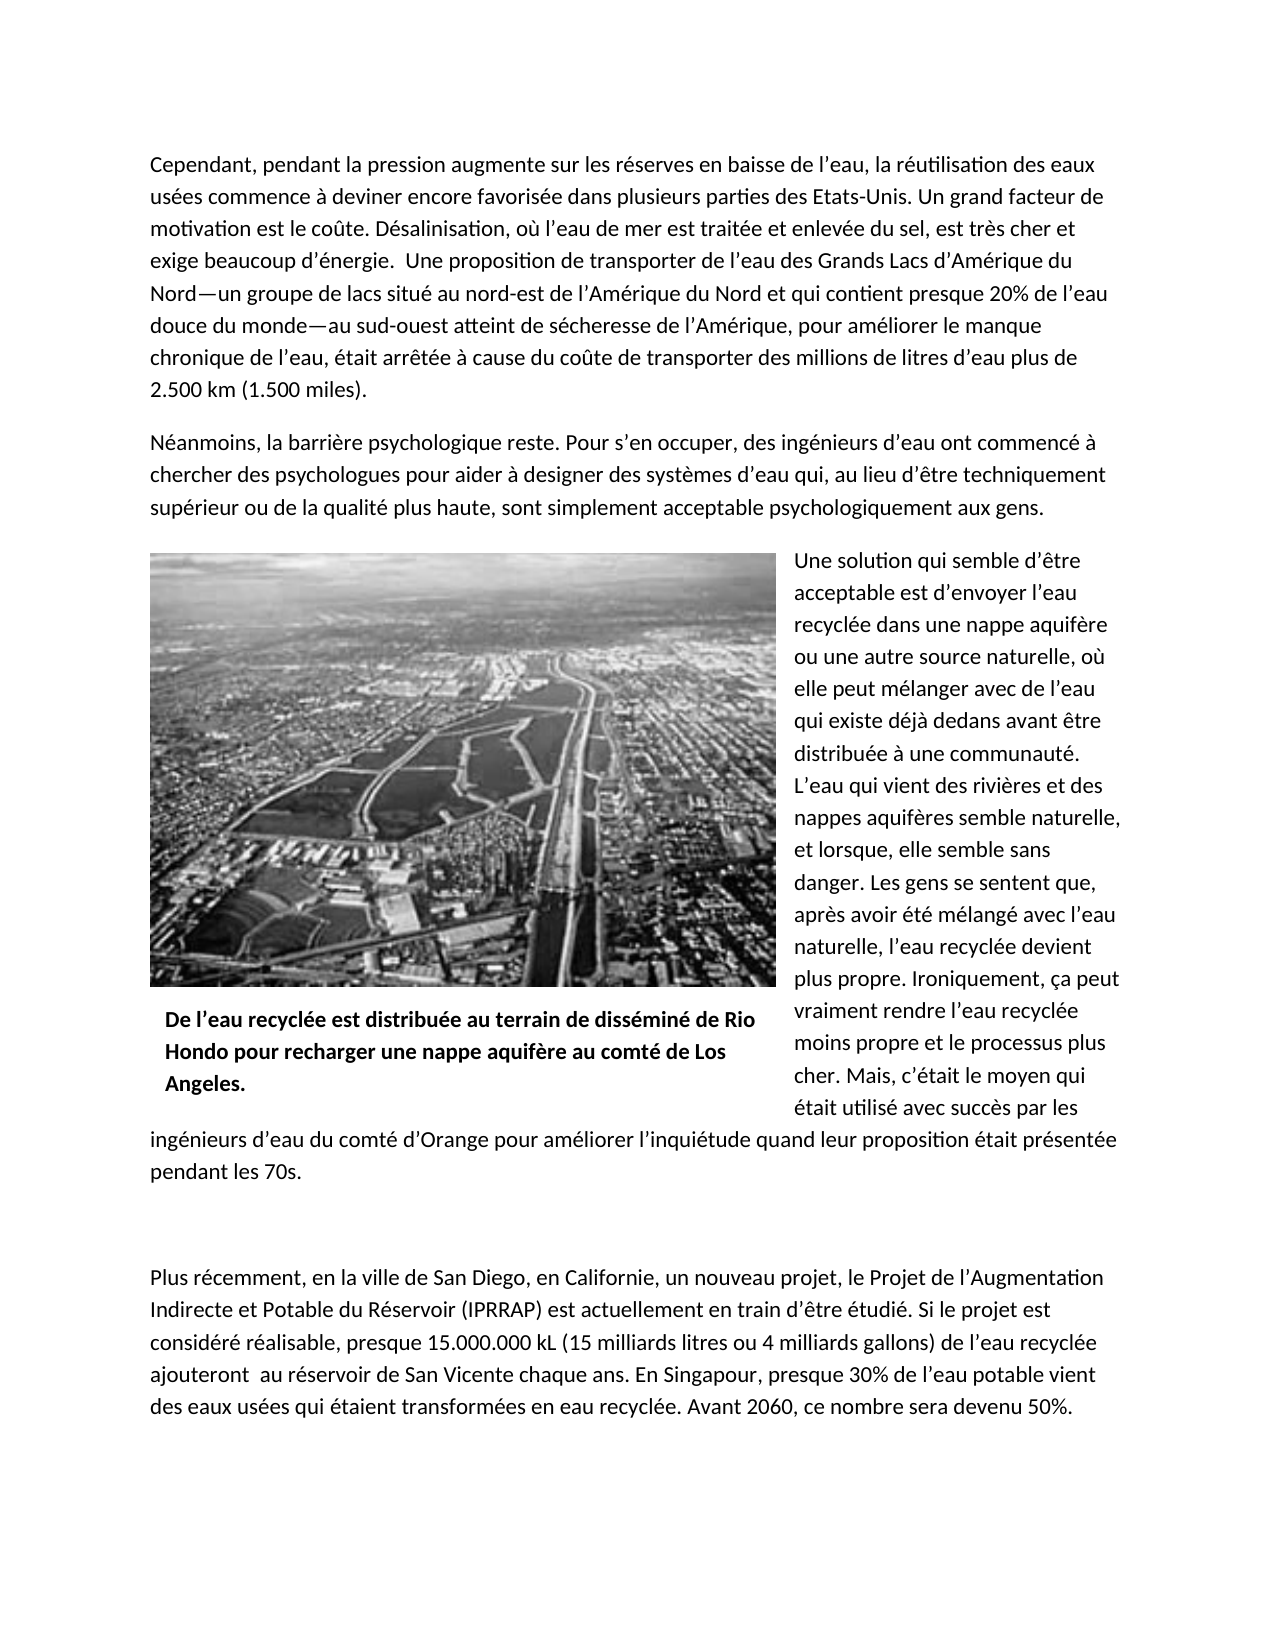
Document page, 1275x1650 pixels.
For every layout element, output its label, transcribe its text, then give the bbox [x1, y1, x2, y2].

text Cependant, pendant la pression augmente sur les réserves en baisse de l’eau, la réutilisation des eaux usées commence à deviner encore favorisée dans plusieurs parties des Etats-Unis. Un grand facteur de motivation est le coûte. Désalinisation, où l’eau de mer est traitée et enlevée du sel, est très cher et exige beaucoup d’énergie. Une proposition de transporter de l’eau des Grands Lacs d’Amérique du Nord—un groupe de lacs situé au nord-est de l’Amérique du Nord et qui contient presque 20% de l’eau douce du monde—au sud-ouest atteint de sécheresse de l’Amérique, pour améliorer le manque chronique de l’eau, était arrêtée à cause du coûte de transporter des millions de litres d’eau plus de 2.500 km (1.500 miles). [150, 150, 1125, 403]
picture [150, 553, 776, 987]
text Néanmoins, la barrière psychologique reste. Pour s’en occuper, des ingénieurs d’eau ont commencé à chercher des psychologues pour aider à designer des systèmes d’eau qui, au lieu d’être techniquement supérieur ou de la qualité plus haute, sont simplement acceptable psychologiquement aux gens. [150, 428, 1125, 521]
text Plus récemment, en la ville de San Diego, en Californie, un nouveau projet, le Projet de l’Augmentation Indirecte et Potable du Réservoir (IPRRAP) est actuellement en train d’être étudié. Si le projet est considéré réalisable, presque 15.000.000 kL (15 milliards litres ou 4 milliards gallons) de l’eau recyclée ajouteront au réservoir de San Vicente chaque ans. En Singapour, presque 30% de l’eau potable vient des eaux usées qui étaient transformées en eau recyclée. Avant 2060, ce nombre sera devenu 50%. [150, 1263, 1125, 1420]
